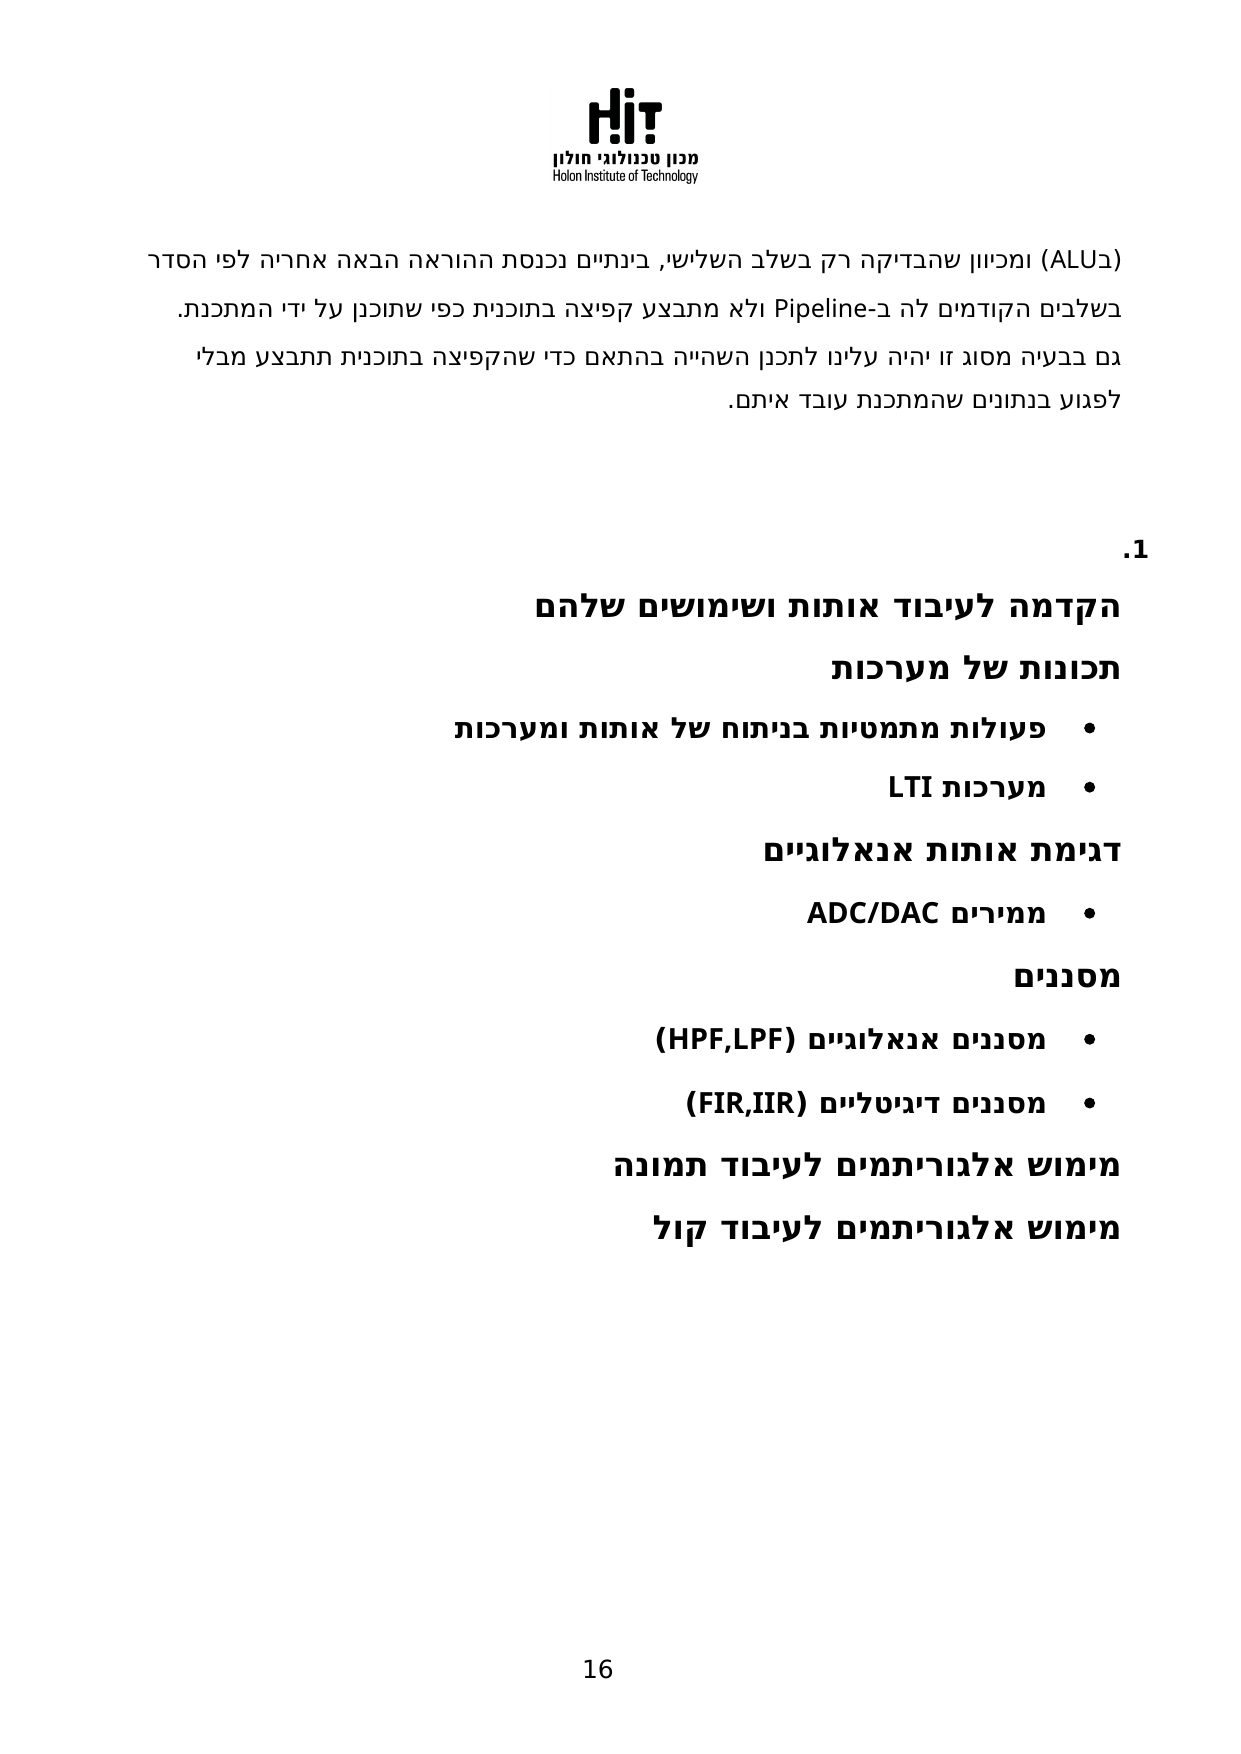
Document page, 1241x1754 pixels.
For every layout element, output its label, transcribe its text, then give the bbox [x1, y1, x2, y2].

text גם בבעיה מסוג זו יהיה עלינו לתכנן השהייה בהתאם כדי שהקפיצה בתוכנית תתבצע מבלי לפגוע בנתונים שהמתכנת עובד איתם. [130, 342, 1122, 414]
subtitle מסננים דיגיטליים (FIR,IIR) [130, 1082, 1084, 1122]
subtitle הקדמה לעיבוד אותות ושימושים שלהם [130, 586, 1122, 625]
subtitle דגימת אותות אנאלוגיים [130, 830, 1122, 869]
subtitle מערכות LTI [130, 766, 1084, 806]
subtitle פעולות מתמטיות בניתוח של אותות ומערכות [130, 711, 1084, 745]
subtitle מסננים [130, 956, 1122, 995]
subtitle מסננים אנאלוגיים (HPF,LPF) [130, 1018, 1084, 1058]
subtitle ממירים ADC/DAC [130, 892, 1084, 932]
subtitle תכונות של מערכות [130, 649, 1122, 688]
subtitle מימוש אלגוריתמים לעיבוד קול [130, 1208, 1122, 1247]
subtitle מימוש אלגוריתמים לעיבוד תמונה [130, 1146, 1122, 1184]
picture [547, 82, 704, 190]
